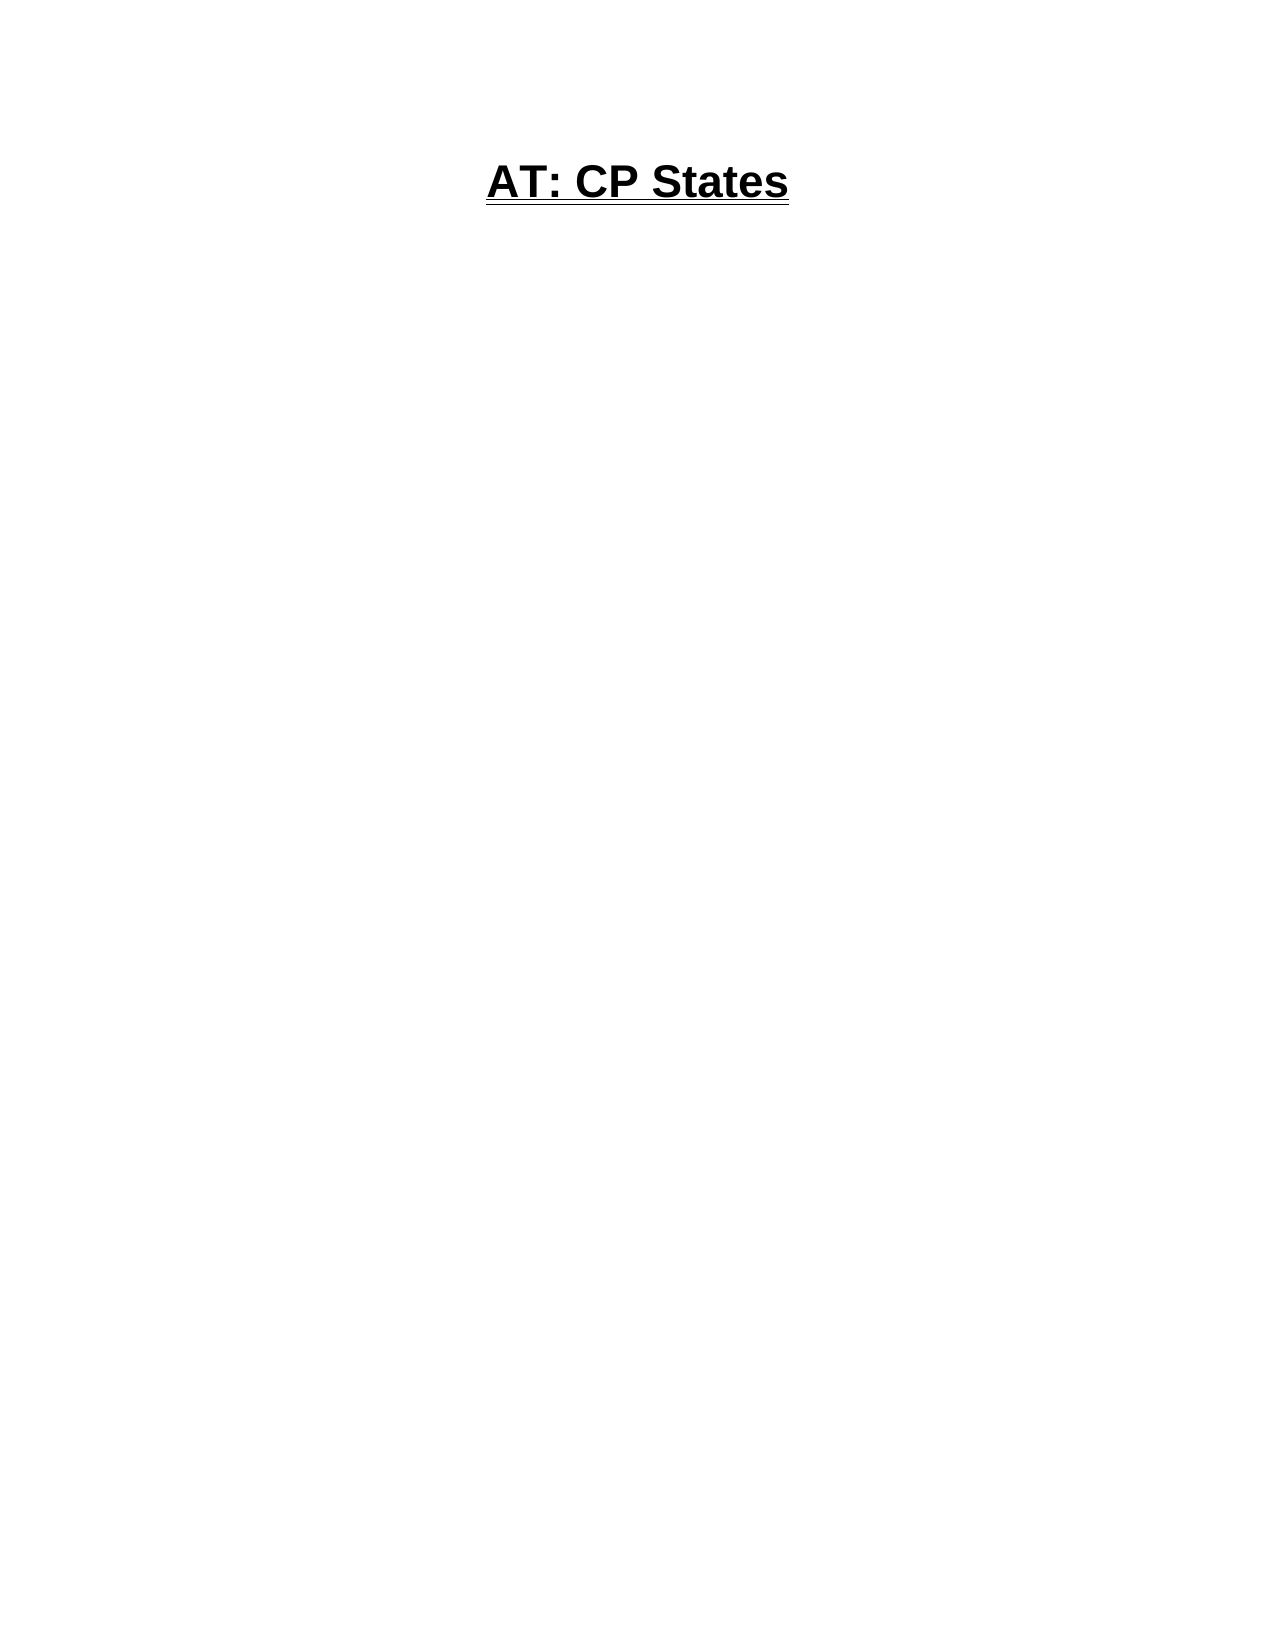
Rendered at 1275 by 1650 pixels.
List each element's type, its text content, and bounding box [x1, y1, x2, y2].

subtitle AT: CP States [150, 154, 1125, 207]
